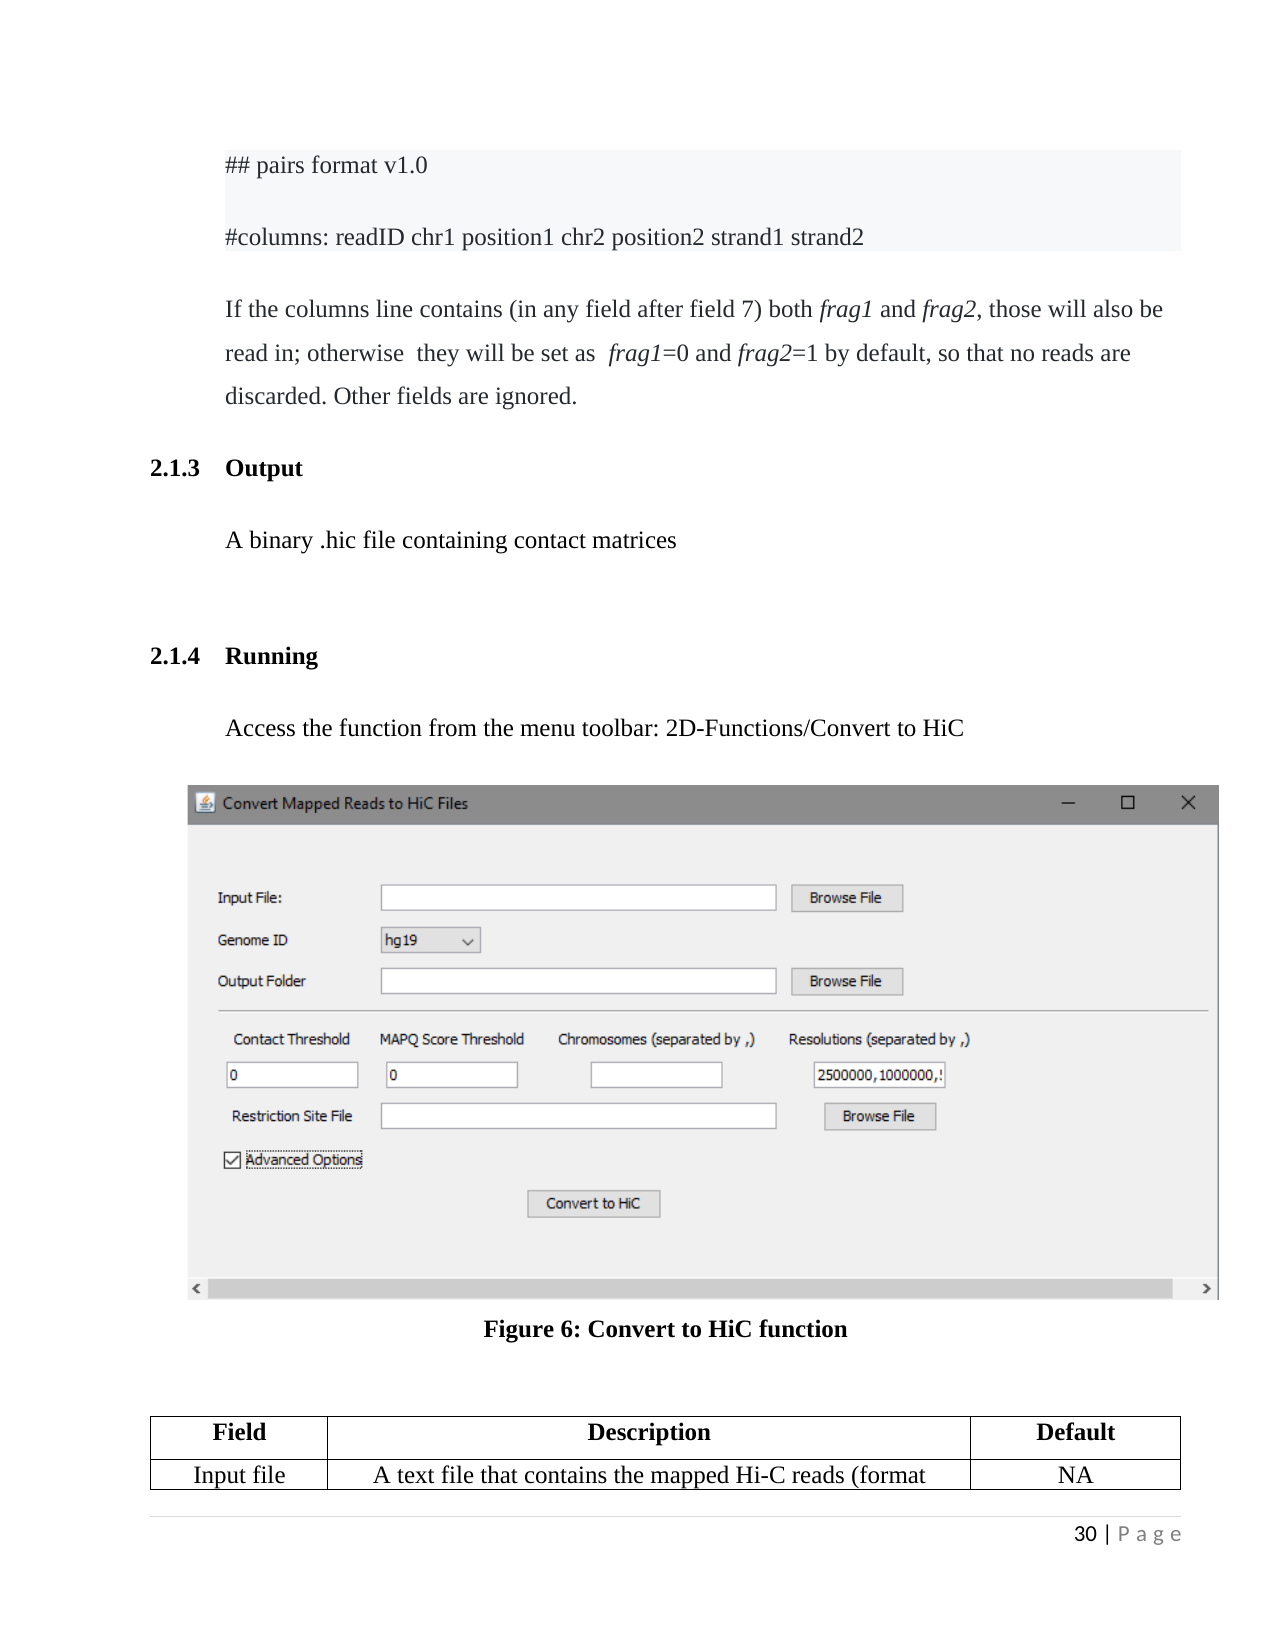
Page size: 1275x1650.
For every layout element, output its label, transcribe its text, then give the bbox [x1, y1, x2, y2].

subtitle Output [150, 453, 1181, 482]
table_header Description [328, 1417, 970, 1459]
picture [187, 785, 1219, 1300]
list Access the function from the menu toolbar: 2D-Functions/Convert to HiC [225, 713, 1181, 742]
table_header Default [971, 1417, 1180, 1459]
text #columns: readID chr1 position1 chr2 position2 strand1 strand2 [225, 222, 1181, 251]
table_cell A text file that contains the mapped Hi-C reads (format described above) [328, 1460, 970, 1489]
table_cell Input file [151, 1460, 327, 1489]
table_cell NA [971, 1460, 1180, 1489]
subtitle Running [150, 641, 1181, 669]
table_header Field [151, 1417, 327, 1459]
text If the columns line contains (in any field after field 7) both frag1 and frag2, those will also be read in; otherwise they will be set as frag1=0 and frag2=1 by default, so that no reads are discarded. Other fields are ignored. [225, 294, 1181, 409]
text Figure 6: Convert to HiC function [150, 1314, 1181, 1342]
text ## pairs format v1.0 [225, 150, 1181, 179]
list A binary .hic file containing contact matrices [225, 525, 1181, 554]
